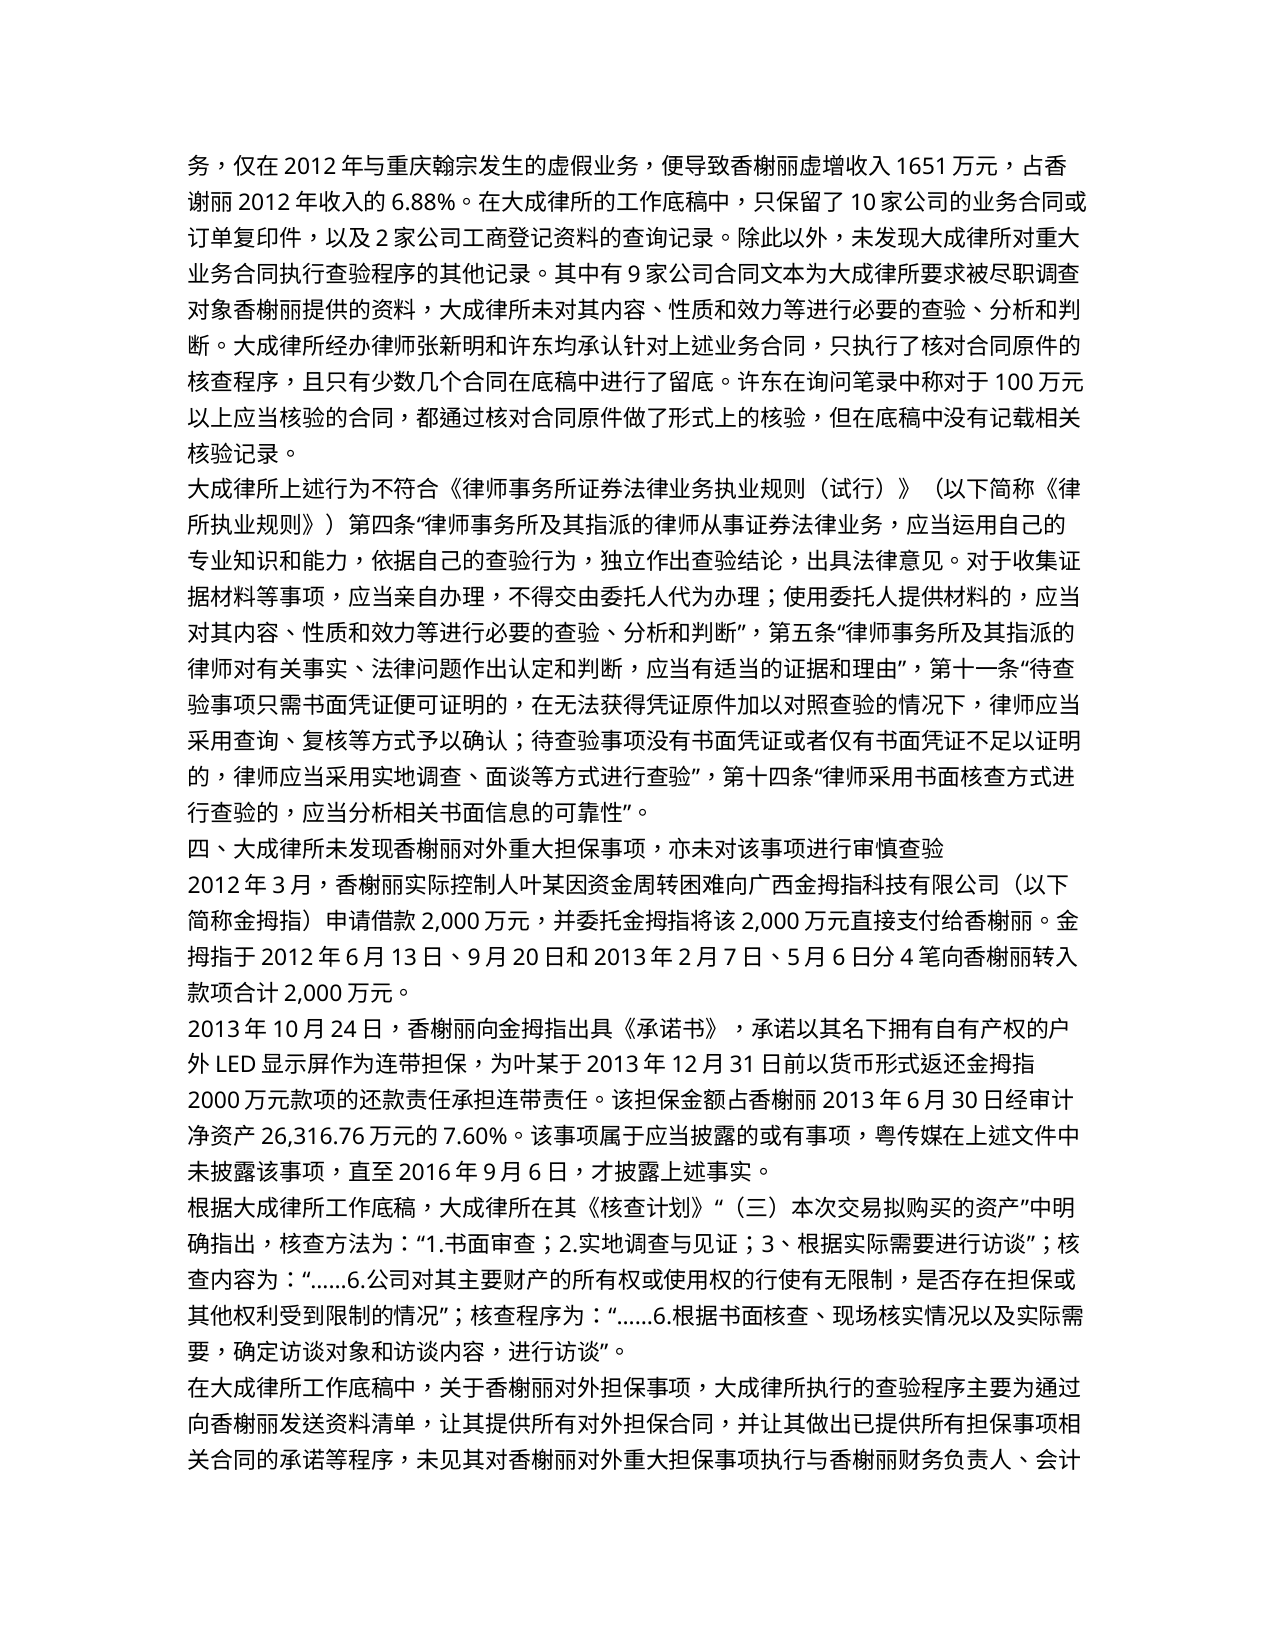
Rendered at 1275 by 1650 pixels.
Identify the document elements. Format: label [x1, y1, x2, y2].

text [187, 150, 1087, 1475]
